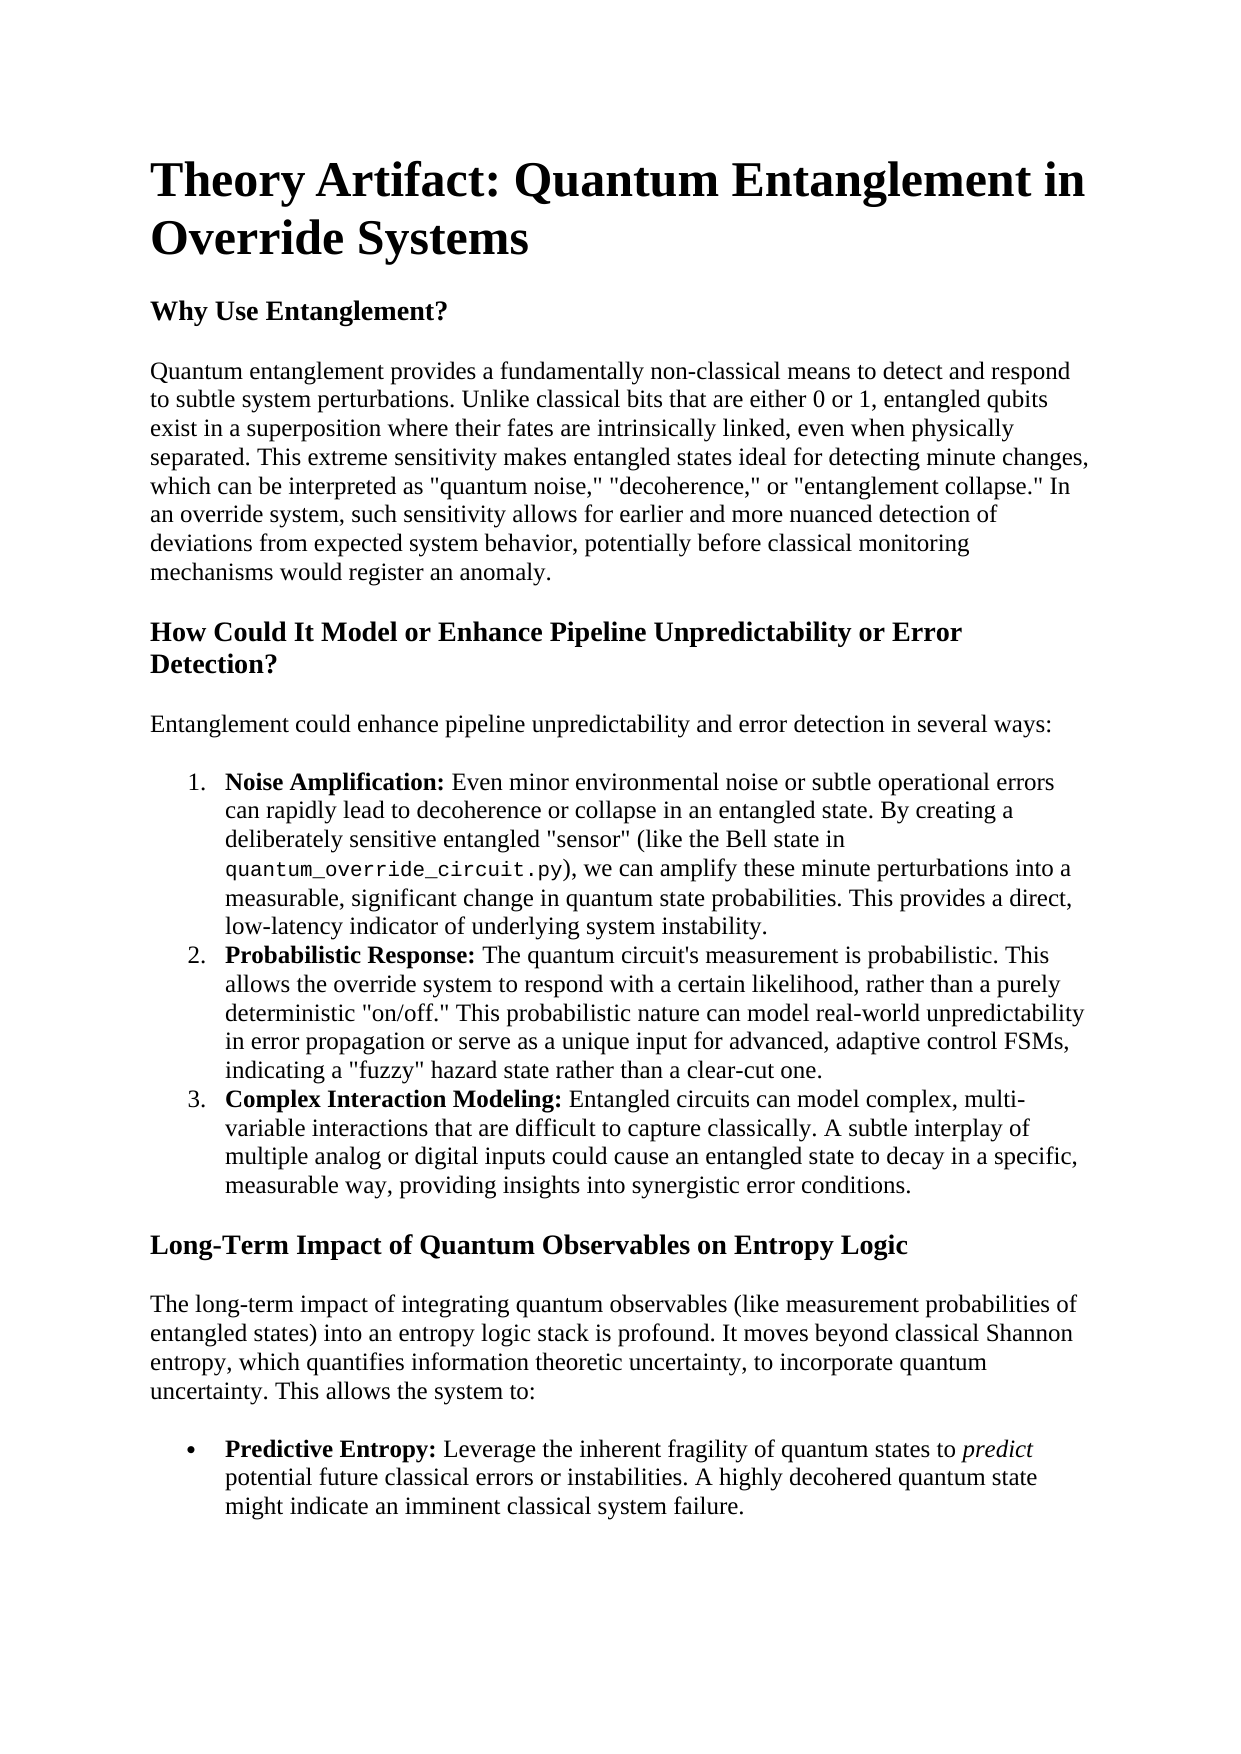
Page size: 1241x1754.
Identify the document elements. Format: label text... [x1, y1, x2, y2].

list Probabilistic Response: The quantum circuit's measurement is probabilistic. This allows the override system to respond with a certain likelihood, rather than a purely deterministic "on/off." This probabilistic nature can model real-world unpredictability in error propagation or serve as a unique input for advanced, adaptive control FSMs, indicating a "fuzzy" hazard state rather than a clear-cut one. [187, 940, 1090, 1084]
text Why Use Entanglement? [150, 294, 1090, 327]
text Theory Artifact: Quantum Entanglement in Override Systems [150, 150, 1090, 265]
text Quantum entanglement provides a fundamentally non-classical means to detect and respond to subtle system perturbations. Unlike classical bits that are either 0 or 1, entangled qubits exist in a superposition where their fates are intrinsically linked, even when physically separated. This extreme sensitivity makes entangled states ideal for detecting minute changes, which can be interpreted as "quantum noise," "decoherence," or "entanglement collapse." In an override system, such sensitivity allows for earlier and more nuanced detection of deviations from expected system behavior, potentially before classical monitoring mechanisms would register an anomaly. [150, 356, 1090, 586]
list Complex Interaction Modeling: Entangled circuits can model complex, multi-variable interactions that are difficult to capture classically. A subtle interplay of multiple analog or digital inputs could cause an entangled state to decay in a specific, measurable way, providing insights into synergistic error conditions. [187, 1084, 1090, 1199]
text Long-Term Impact of Quantum Observables on Entropy Logic [150, 1228, 1090, 1260]
list Predictive Entropy: Leverage the inherent fragility of quantum states to predict potential future classical errors or instabilities. A highly decohered quantum state might indicate an imminent classical system failure. [187, 1434, 1090, 1520]
text Entanglement could enhance pipeline unpredictability and error detection in several ways: [150, 709, 1090, 738]
text The long-term impact of integrating quantum observables (like measurement probabilities of entangled states) into an entropy logic stack is profound. It moves beyond classical Shannon entropy, which quantifies information theoretic uncertainty, to incorporate quantum uncertainty. This allows the system to: [150, 1289, 1090, 1404]
text How Could It Model or Enhance Pipeline Unpredictability or Error Detection? [150, 615, 1090, 680]
list Noise Amplification: Even minor environmental noise or subtle operational errors can rapidly lead to decoherence or collapse in an entangled state. By creating a deliberately sensitive entangled "sensor" (like the Bell state in quantum_override_circuit.py), we can amplify these minute perturbations into a measurable, significant change in quantum state probabilities. This provides a direct, low-latency indicator of underlying system instability. [187, 767, 1090, 940]
